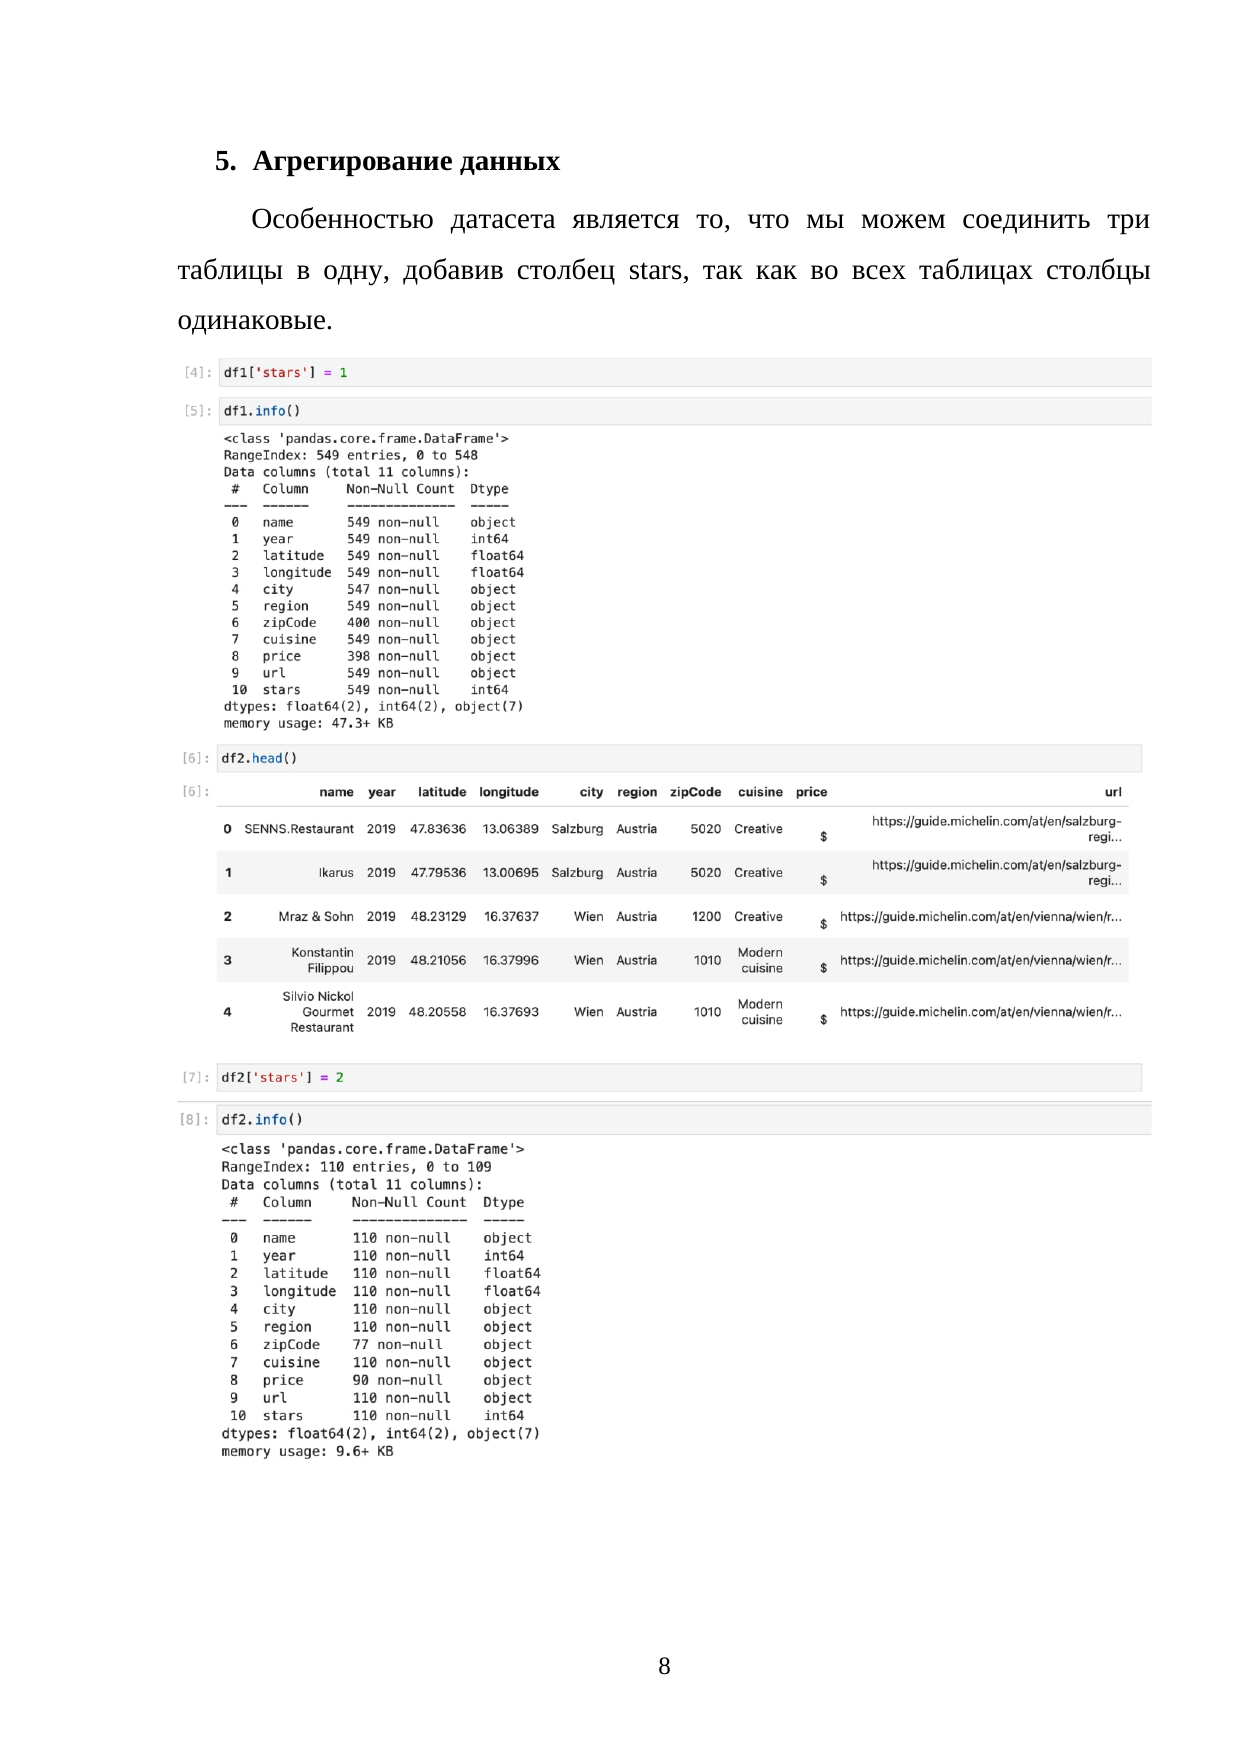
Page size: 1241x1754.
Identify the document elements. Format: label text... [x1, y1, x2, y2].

title Агрегирование данных [215, 143, 1152, 177]
text Особенностью датасета является то, что мы можем соединить три таблицы в одну, добавив столбец stars, так как во всех таблицах столбцы одинаковые. [177, 202, 1152, 336]
picture [177, 352, 1152, 1465]
